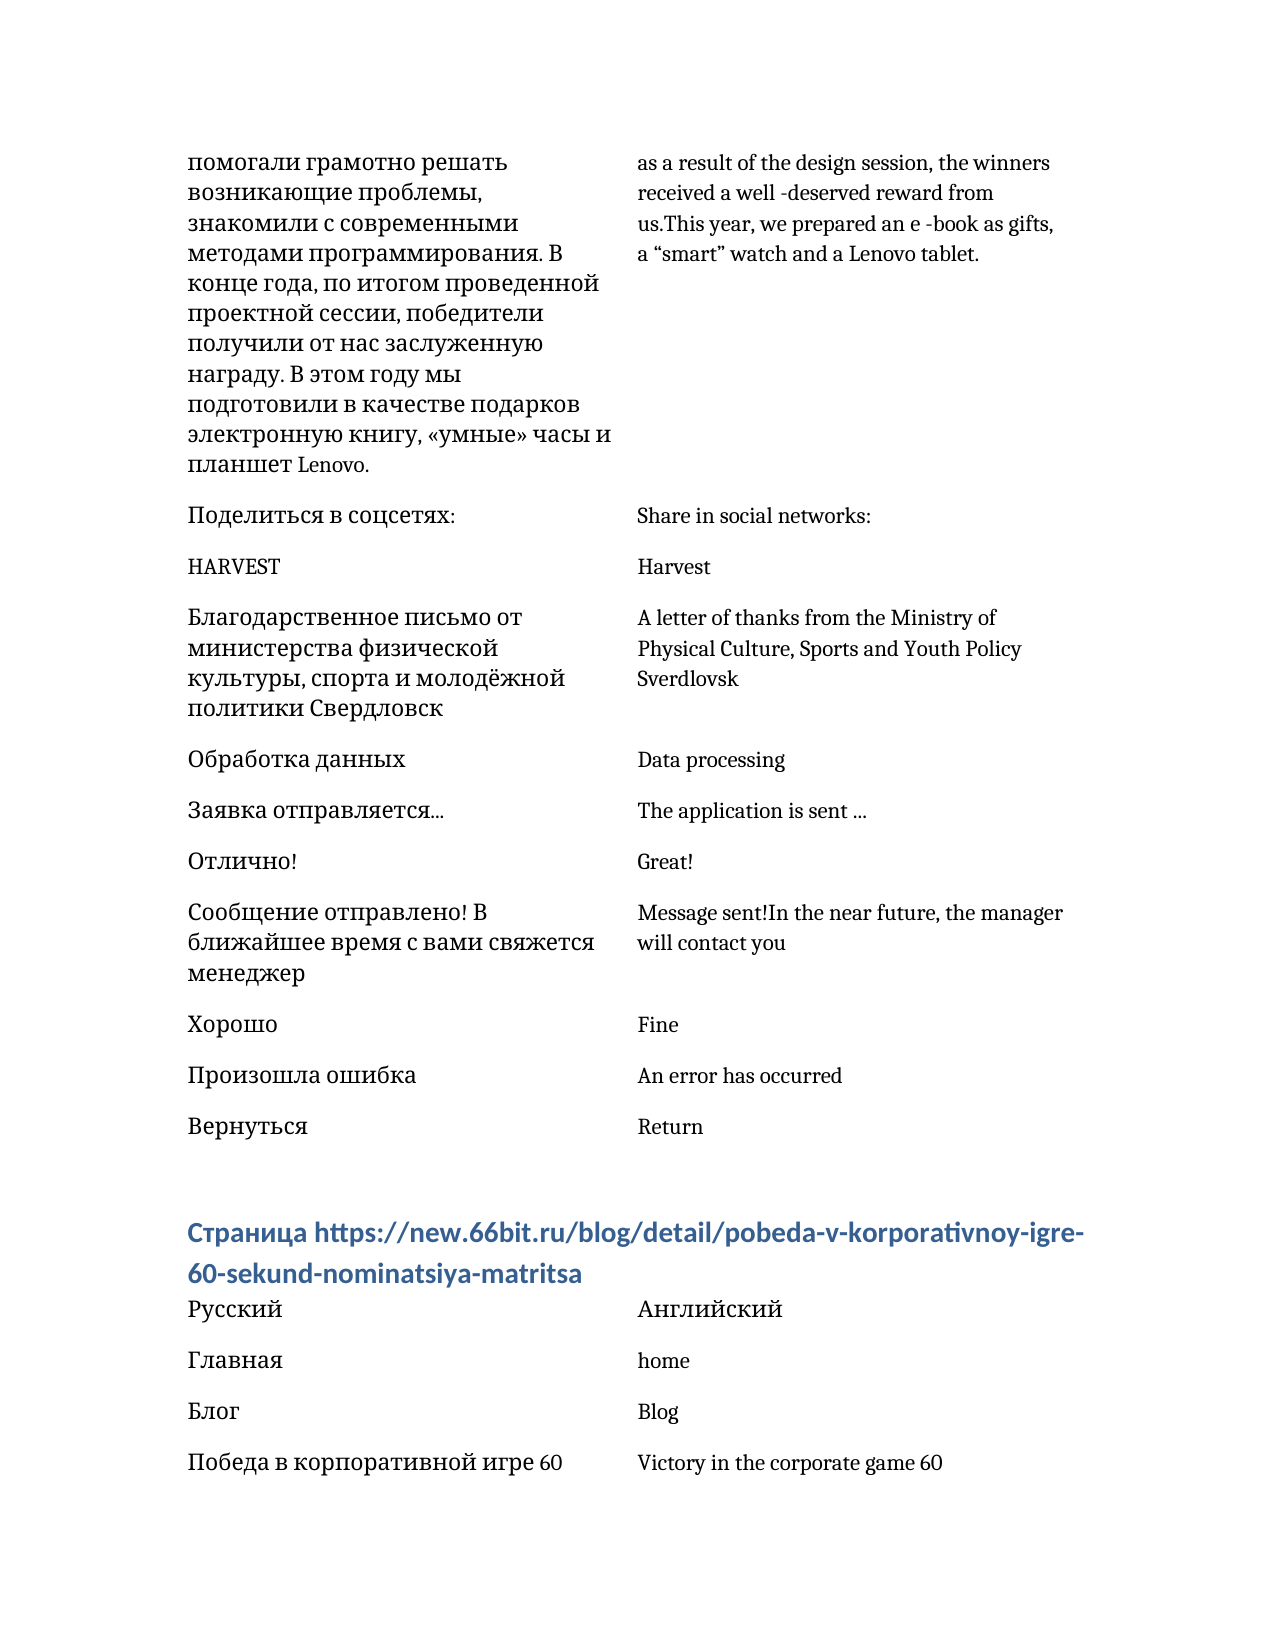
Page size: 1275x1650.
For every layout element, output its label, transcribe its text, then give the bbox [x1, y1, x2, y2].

subtitle Страница https://new.66bit.ru/blog/detail/pobeda-v-korporativnoy-igre-60-sekund-nominatsiya-matritsa [187, 1214, 1087, 1291]
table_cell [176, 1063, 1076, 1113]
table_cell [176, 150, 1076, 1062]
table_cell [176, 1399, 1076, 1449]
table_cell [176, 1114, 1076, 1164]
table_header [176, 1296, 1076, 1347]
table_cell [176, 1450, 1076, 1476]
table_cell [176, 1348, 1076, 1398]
